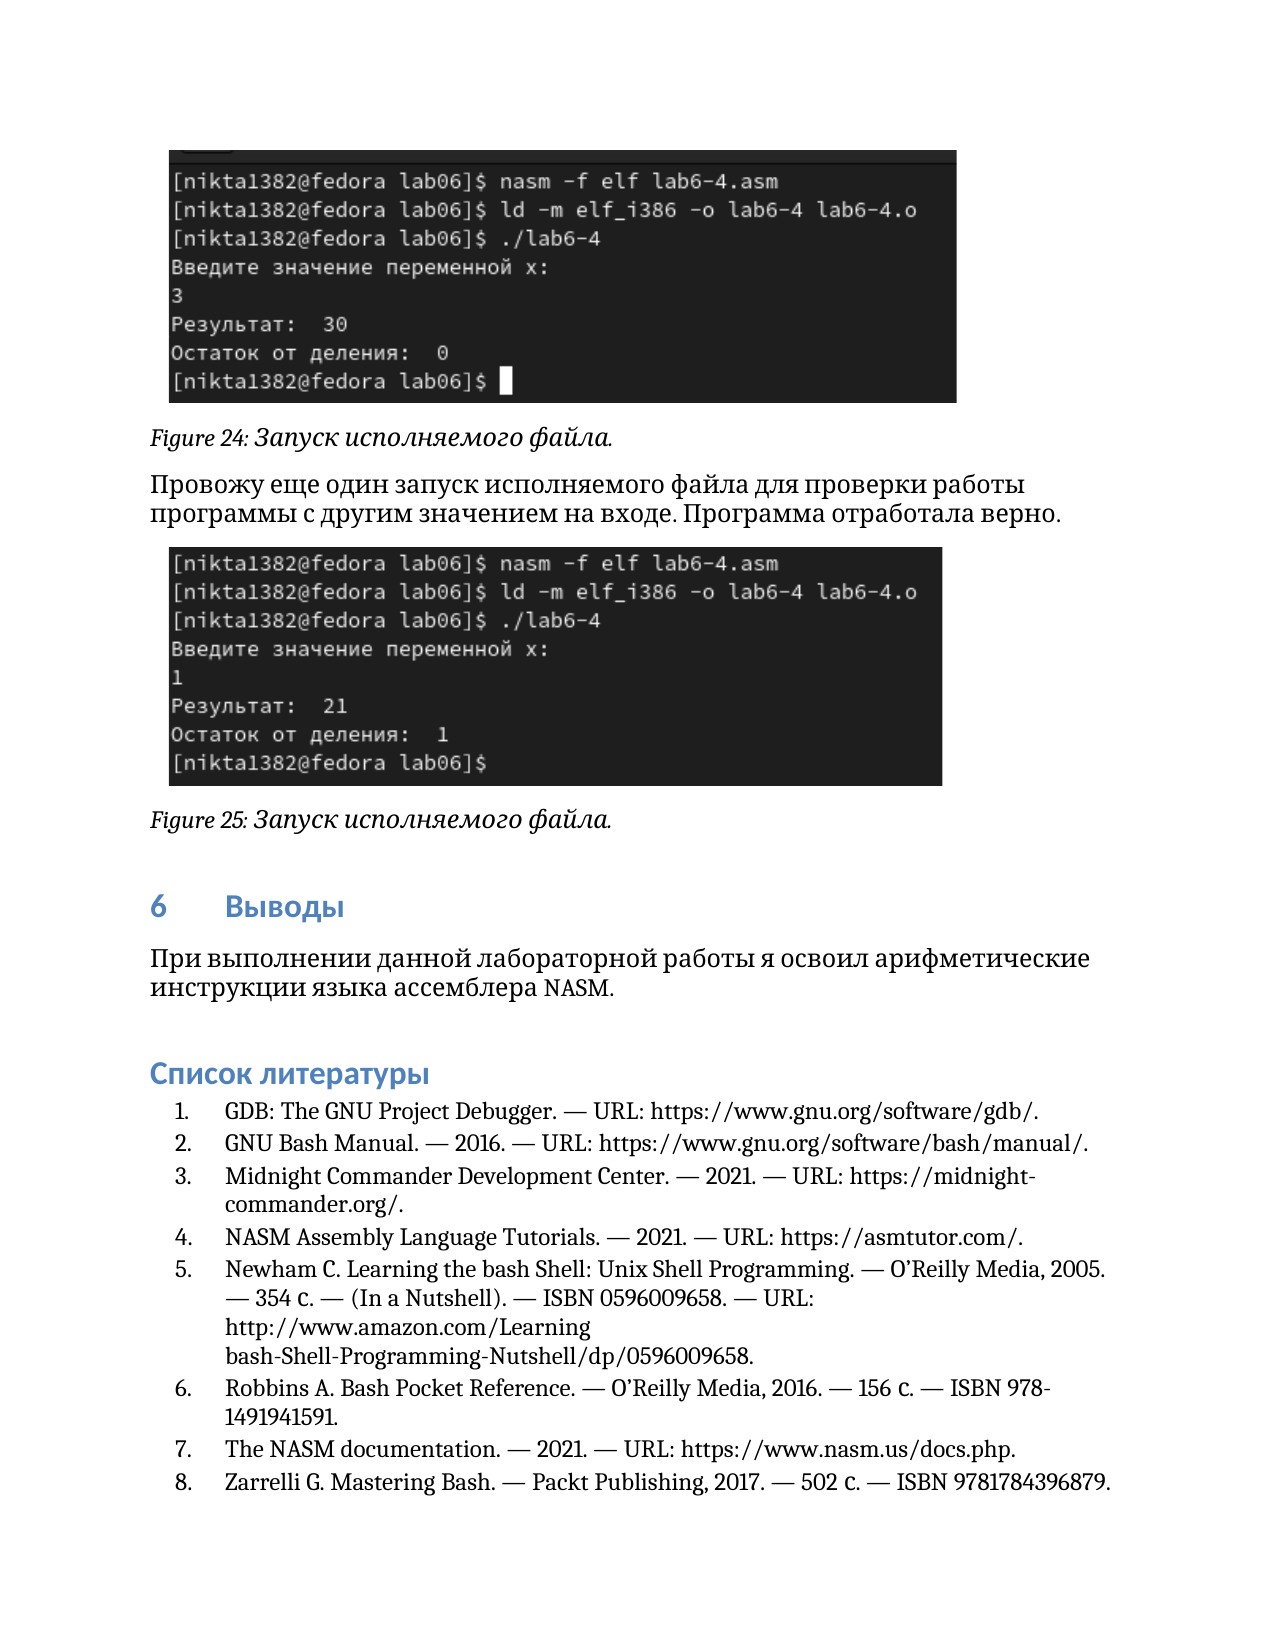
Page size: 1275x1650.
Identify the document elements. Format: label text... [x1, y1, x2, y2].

list Zarrelli G. Mastering Bash. — Packt Publishing, 2017. — 502 с. — ISBN 9781784396879. [175, 1468, 1125, 1497]
text Провожу еще один запуск исполняемого файла для проверки работы программы с другим значением на входе. Программа отработала верно. [150, 471, 1125, 528]
list Robbins A. Bash Pocket Reference. — O’Reilly Media, 2016. — 156 с. — ISBN 978-1491941591. [175, 1374, 1125, 1432]
picture [168, 547, 943, 786]
subtitle Список литературы [150, 1052, 1125, 1093]
list GNU Bash Manual. — 2016. — URL: https://www.gnu.org/software/bash/manual/. [175, 1129, 1125, 1158]
subtitle 6 Выводы [150, 885, 1125, 926]
list NASM Assembly Language Tutorials. — 2021. — URL: https://asmtutor.com/. [175, 1223, 1125, 1252]
list GDB: The GNU Project Debugger. — URL: https://www.gnu.org/software/gdb/. [175, 1097, 1125, 1125]
list Midnight Commander Development Center. — 2021. — URL: https://midnight-commander.org/. [175, 1162, 1125, 1219]
text Figure 25: Запуск исполняемого файла. [150, 806, 1125, 835]
text Figure 24: Запуск исполняемого файла. [150, 423, 1125, 452]
picture [168, 150, 957, 403]
text При выполнении данной лабораторной работы я освоил арифметические инструкции языка ассемблера NASM. [150, 945, 1125, 1002]
list Newham C. Learning the bash Shell: Unix Shell Programming. — O’Reilly Media, 2005. — 354 с. — (In a Nutshell). — ISBN 0596009658. — URL: http://www.amazon.com/Learning bash-Shell-Programming-Nutshell/dp/0596009658. [175, 1255, 1125, 1370]
list The NASM documentation. — 2021. — URL: https://www.nasm.us/docs.php. [175, 1435, 1125, 1464]
